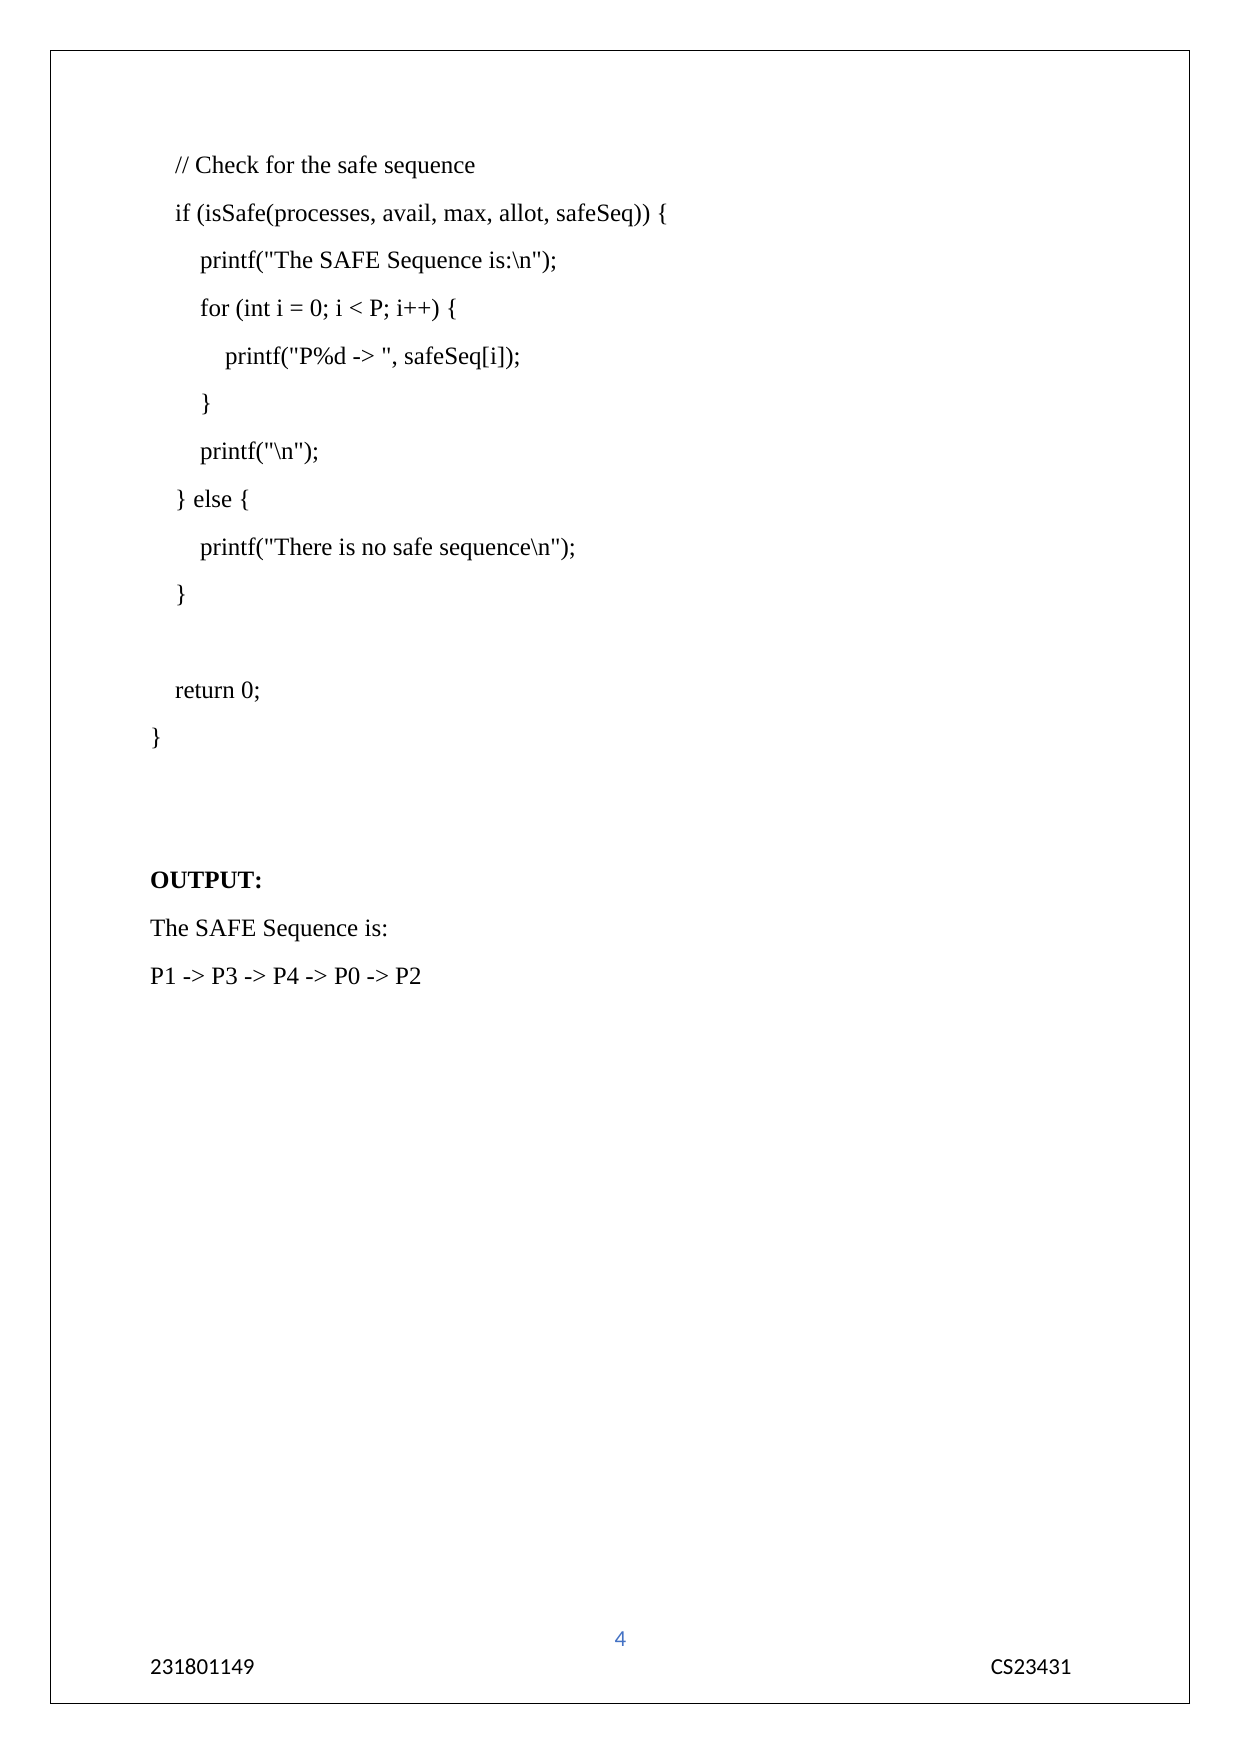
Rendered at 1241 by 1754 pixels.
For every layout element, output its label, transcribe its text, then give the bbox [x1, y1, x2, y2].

text The SAFE Sequence is: [150, 913, 1090, 942]
text } else { [150, 484, 1090, 513]
text return 0; [150, 675, 1090, 703]
text if (isSafe(processes, avail, max, allot, safeSeq)) { [150, 198, 1090, 226]
text printf("P%d -> ", safeSeq[i]); [150, 341, 1090, 369]
text } [150, 722, 1090, 751]
text printf("The SAFE Sequence is:\n"); [150, 245, 1090, 274]
text printf("\n"); [150, 436, 1090, 465]
text P1 -> P3 -> P4 -> P0 -> P2 [150, 961, 1090, 990]
text OUTPUT: [150, 866, 1090, 894]
text } [150, 388, 1090, 417]
text // Check for the safe sequence [150, 150, 1090, 179]
text printf("There is no safe sequence\n"); [150, 532, 1090, 560]
text } [150, 579, 1090, 608]
text for (int i = 0; i < P; i++) { [150, 293, 1090, 322]
